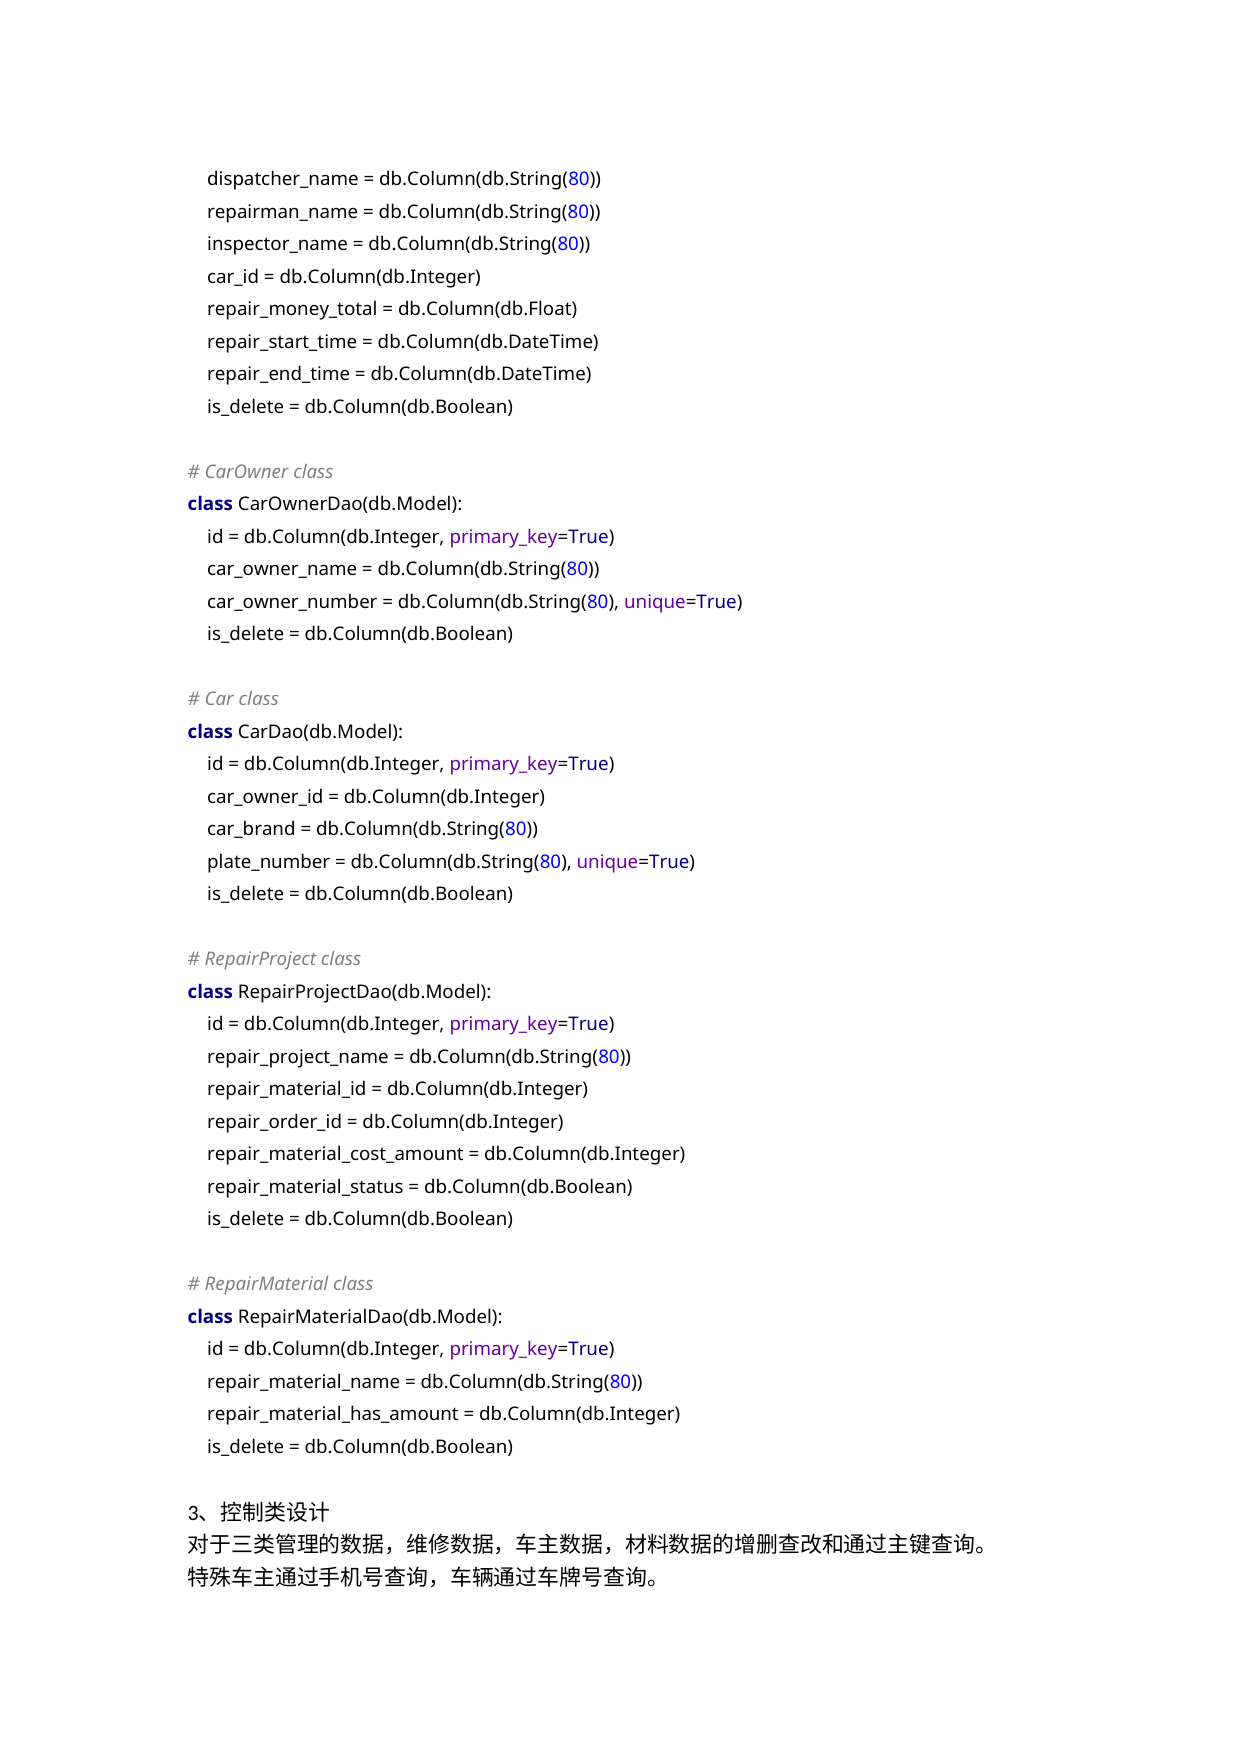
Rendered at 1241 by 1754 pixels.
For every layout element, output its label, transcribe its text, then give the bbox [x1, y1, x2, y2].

text # Car class class CarDao(db.Model): id = db.Column(db.Integer, primary_key=True) car_owner_id = db.Column(db.Integer) car_brand = db.Column(db.String(80)) plate_number = db.Column(db.String(80), unique=True) is_delete = db.Column(db.Boolean) [187, 682, 1053, 909]
list 特殊车主通过手机号查询，车辆通过车牌号查询。 [187, 1559, 1053, 1592]
text # RepairMaterial class class RepairMaterialDao(db.Model): id = db.Column(db.Integer, primary_key=True) repair_material_name = db.Column(db.String(80)) repair_material_has_amount = db.Column(db.Integer) is_delete = db.Column(db.Boolean) [187, 1267, 1053, 1462]
list 对于三类管理的数据，维修数据，车主数据，材料数据的增删查改和通过主键查询。 [187, 1527, 1053, 1559]
text # RepairProject class class RepairProjectDao(db.Model): id = db.Column(db.Integer, primary_key=True) repair_project_name = db.Column(db.String(80)) repair_material_id = db.Column(db.Integer) repair_order_id = db.Column(db.Integer) repair_material_cost_amount = db.Column(db.Integer) repair_material_status = db.Column(db.Boolean) is_delete = db.Column(db.Boolean) [187, 942, 1053, 1234]
text # CarOwner class class CarOwnerDao(db.Model): id = db.Column(db.Integer, primary_key=True) car_owner_name = db.Column(db.String(80)) car_owner_number = db.Column(db.String(80), unique=True) is_delete = db.Column(db.Boolean) [187, 454, 1053, 649]
list 控制类设计 [187, 1494, 1053, 1527]
